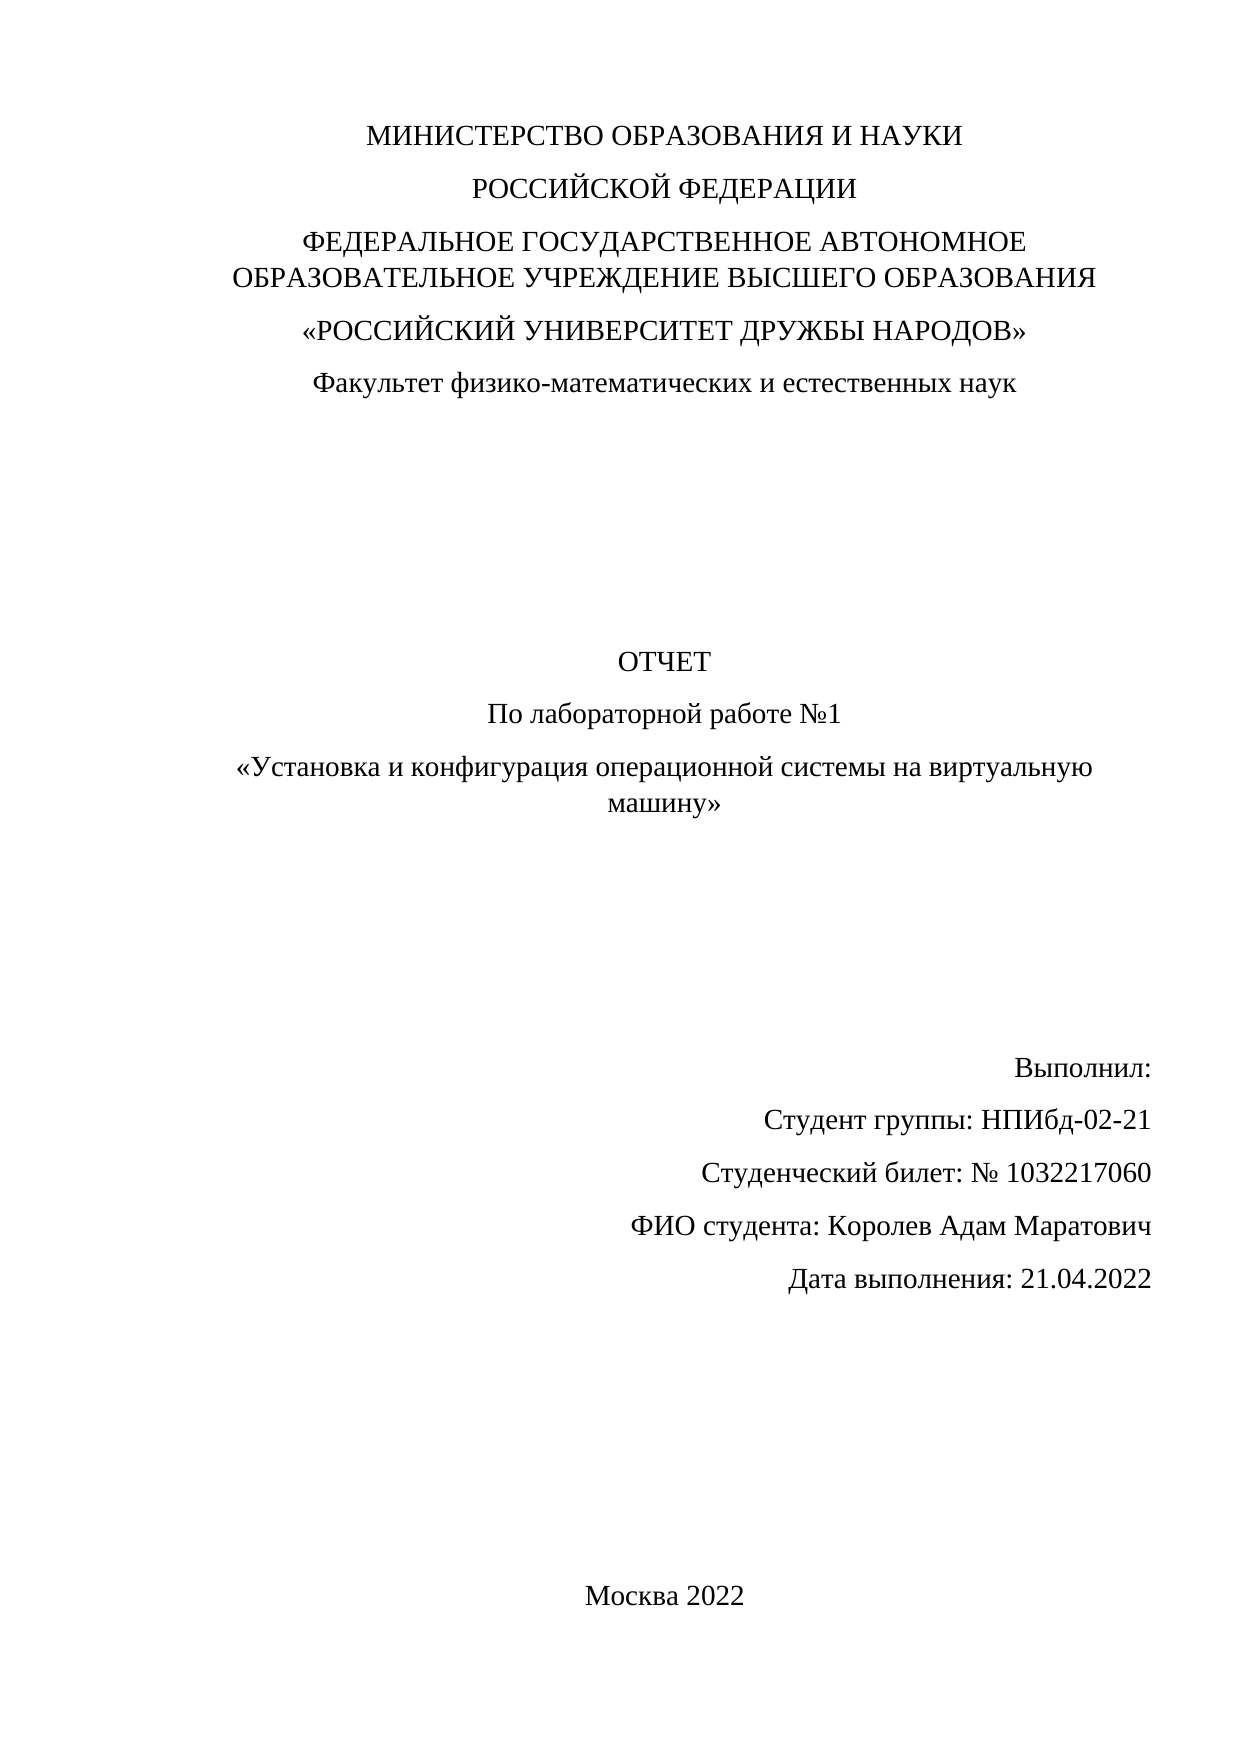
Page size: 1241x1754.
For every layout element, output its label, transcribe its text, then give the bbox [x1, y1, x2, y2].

text Дата выполнения: 21.04.2022 [177, 1261, 1152, 1294]
text Студент группы: НПИбд-02-21 [177, 1102, 1152, 1136]
text ФИО студента: Королев Адам Маратович [177, 1208, 1152, 1242]
text Москва 2022 [177, 1578, 1152, 1611]
text Студенческий билет: № 1032217060 [177, 1155, 1152, 1189]
text Факультет физико-математических и естественных наук [177, 366, 1152, 399]
text Выполнил: [177, 1050, 1152, 1083]
text МИНИСТЕРСТВО ОБРАЗОВАНИЯ И НАУКИ [177, 118, 1152, 152]
text РОССИЙСКОЙ ФЕДЕРАЦИИ [177, 171, 1152, 204]
text ФЕДЕРАЛЬНОЕ ГОСУДАРСТВЕННОЕ АВТОНОМНОЕ ОБРАЗОВАТЕЛЬНОЕ УЧРЕЖДЕНИЕ ВЫСШЕГО ОБРАЗОВАНИЯ [177, 224, 1152, 293]
text «РОССИЙСКИЙ УНИВЕРСИТЕТ ДРУЖБЫ НАРОДОВ» [177, 313, 1152, 346]
text «Установка и конфигурация операционной системы на виртуальную машину» [177, 749, 1152, 819]
text По лабораторной работе №1 [177, 697, 1152, 730]
text ОТЧЕТ [177, 644, 1152, 677]
